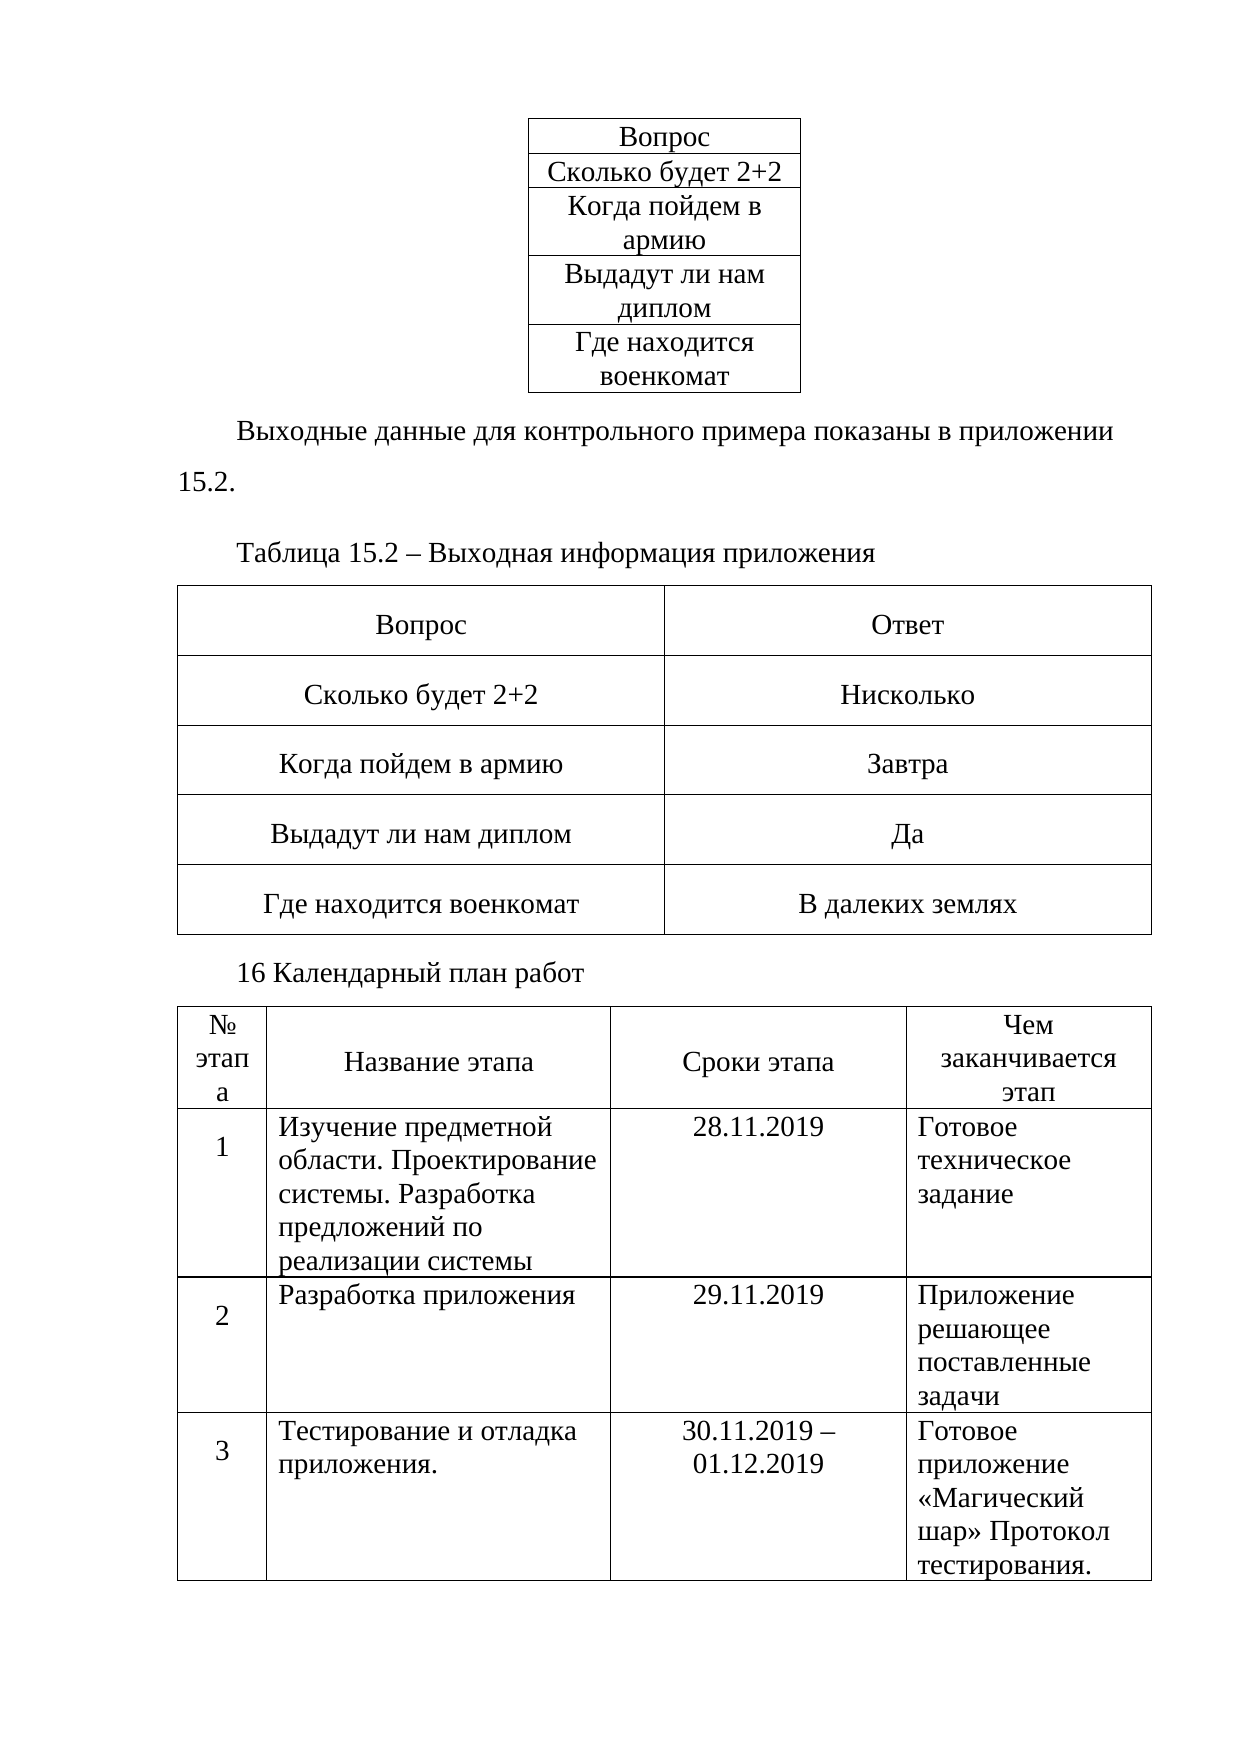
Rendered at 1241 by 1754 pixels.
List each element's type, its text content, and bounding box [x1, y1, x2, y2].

text Таблица 15.2 – Выходная информация приложения [177, 535, 1152, 568]
table_cell Когда пойдем в армию [529, 188, 800, 255]
table_header Сроки этапа [611, 1007, 906, 1108]
table_header Чем заканчивается этап [907, 1007, 1151, 1108]
table_cell Готовое приложение «Магический шар» Протокол тестирования. [907, 1413, 1151, 1580]
table_cell Сколько будет 2+2 [178, 656, 664, 725]
text 16 Календарный план работ [177, 956, 1152, 989]
table_header № этапа [178, 1007, 266, 1108]
table_cell Нисколько [665, 656, 1151, 725]
table_cell Выдадут ли нам диплом [529, 256, 800, 323]
table_cell 2 [178, 1278, 266, 1412]
text Выходные данные для контрольного примера показаны в приложении 15.2. [177, 413, 1152, 497]
table_header Ответ [665, 586, 1151, 655]
table_cell Готовое техническое задание [907, 1109, 1151, 1276]
table_cell Когда пойдем в армию [178, 726, 664, 794]
table_cell Где находится военкомат [529, 325, 800, 392]
table_cell Тестирование и отладка приложения. [267, 1413, 610, 1580]
table_cell Разработка приложения [267, 1278, 610, 1412]
table_cell 29.11.2019 [611, 1278, 906, 1412]
table_cell 30.11.2019 – 01.12.2019 [611, 1413, 906, 1580]
table_cell Где находится военкомат [178, 865, 664, 934]
table_cell Сколько будет 2+2 [529, 154, 800, 187]
table_cell Изучение предметной области. Проектирование системы. Разработка предложений по реализации системы [267, 1109, 610, 1276]
table_cell 3 [178, 1413, 266, 1580]
table_cell Да [665, 795, 1151, 864]
table_header Название этапа [267, 1007, 610, 1108]
table_cell Выдадут ли нам диплом [178, 795, 664, 864]
table_cell Приложение решающее поставленные задачи [907, 1278, 1151, 1412]
table_cell 28.11.2019 [611, 1109, 906, 1276]
table_header Вопрос [178, 586, 664, 655]
table_cell 1 [178, 1109, 266, 1276]
table_header Вопрос [529, 119, 800, 153]
table_cell В далеких землях [665, 865, 1151, 934]
table_cell Завтра [665, 726, 1151, 794]
